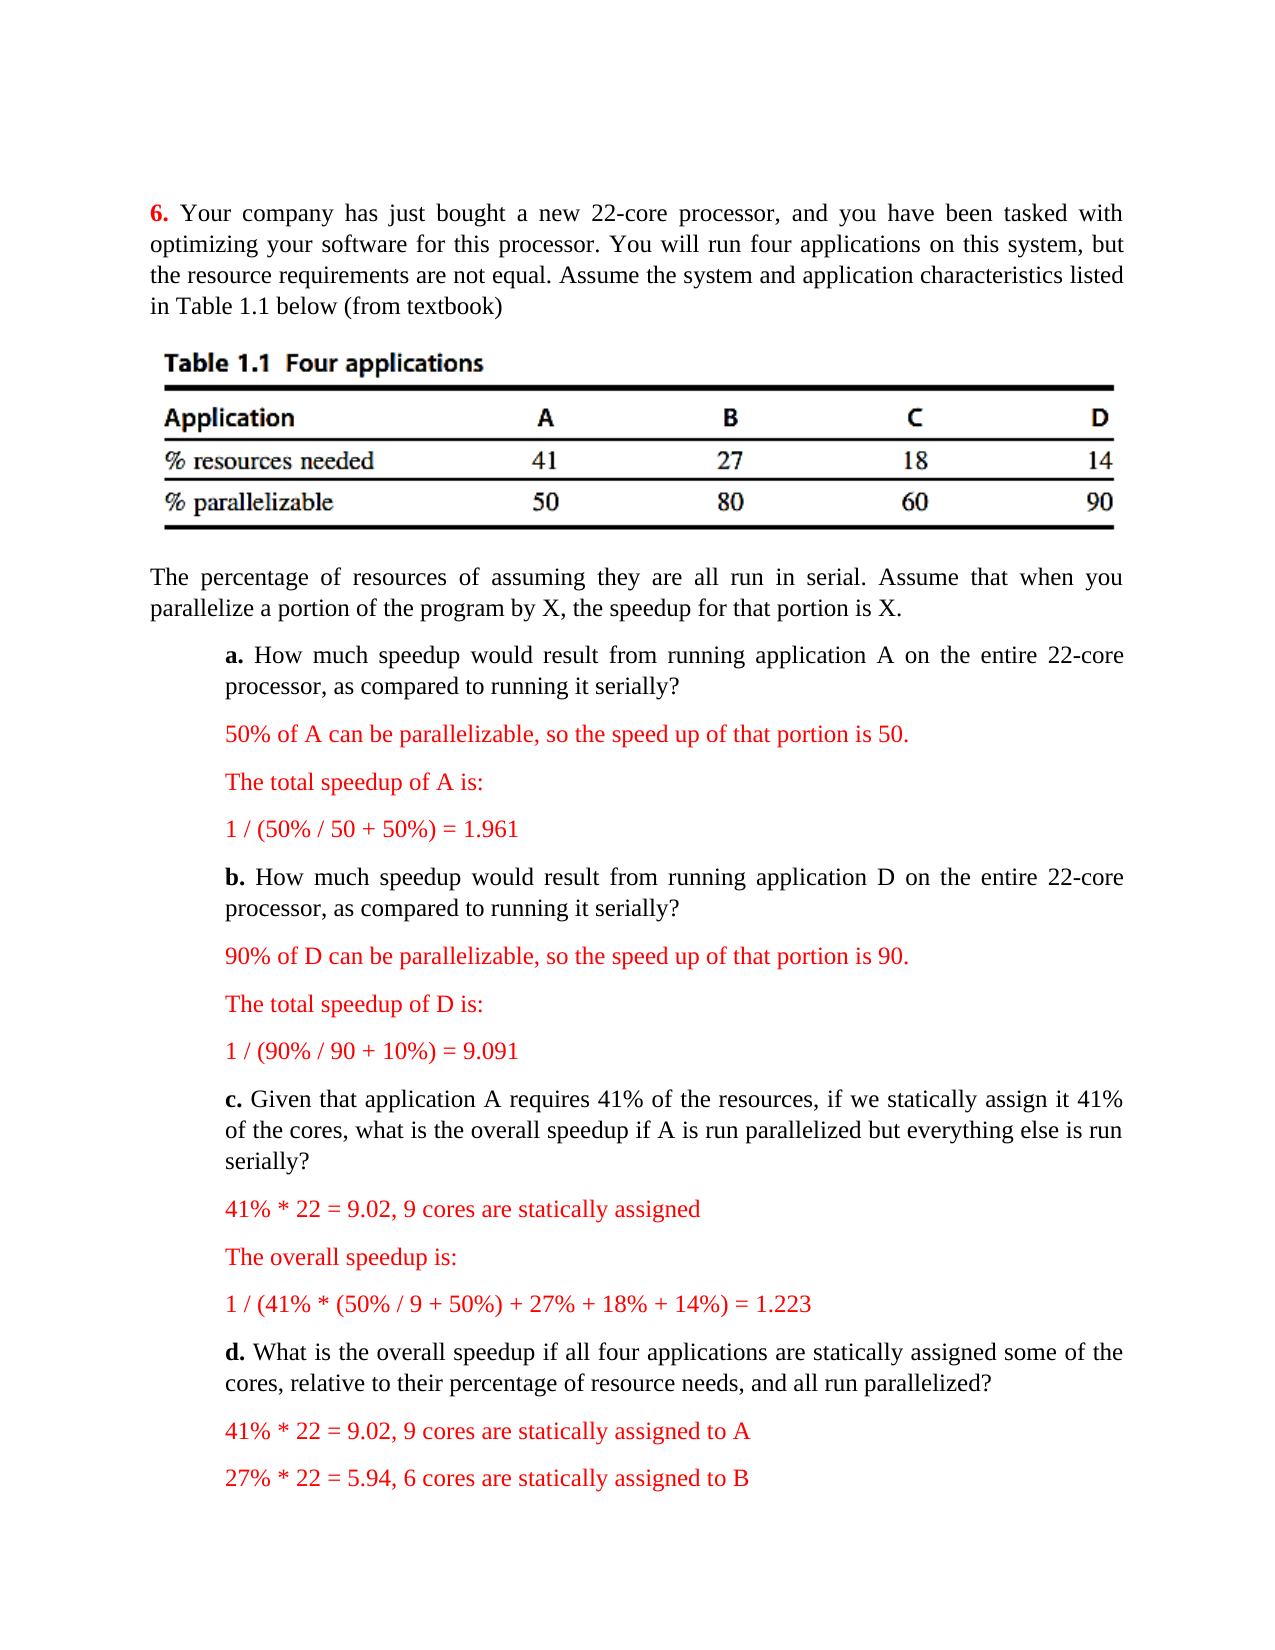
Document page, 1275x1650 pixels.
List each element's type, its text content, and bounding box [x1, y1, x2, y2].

text a. How much speedup would result from running application A on the entire 22-core processor, as compared to running it serially? [225, 640, 1125, 700]
text The percentage of resources of assuming they are all run in serial. Assume that when you parallelize a portion of the program by X, the speedup for that portion is X. [150, 562, 1125, 621]
text b. How much speedup would result from running application D on the entire 22-core processor, as compared to running it serially? [225, 862, 1125, 922]
text 90% of D can be parallelizable, so the speed up of that portion is 90. [225, 941, 1125, 970]
text c. Given that application A requires 41% of the resources, if we statically assign it 41% of the cores, what is the overall speedup if A is run parallelized but everything else is run serially? [225, 1084, 1125, 1175]
text 1 / (41% * (50% / 9 + 50%) + 27% + 18% + 14%) = 1.223 [150, 1289, 1125, 1318]
text 1 / (50% / 50 + 50%) = 1.961 [225, 814, 1125, 843]
text d. What is the overall speedup if all four applications are statically assigned some of the cores, relative to their percentage of resource needs, and all run parallelized? [225, 1337, 1125, 1397]
text 41% * 22 = 9.02, 9 cores are statically assigned [150, 1194, 1125, 1223]
text The total speedup of A is: [225, 767, 1125, 796]
text The total speedup of D is: [225, 989, 1125, 1017]
text 6. Your company has just bought a new 22-core processor, and you have been tasked with optimizing your software for this processor. You will run four applications on this system, but the resource requirements are not equal. Assume the system and application characteristics listed in Table 1.1 below (from textbook) [150, 198, 1125, 319]
picture [150, 338, 1126, 543]
text 41% * 22 = 9.02, 9 cores are statically assigned to A [225, 1416, 1125, 1444]
text 1 / (90% / 90 + 10%) = 9.091 [150, 1036, 1125, 1065]
text 27% * 22 = 5.94, 6 cores are statically assigned to B [225, 1463, 1125, 1492]
text The overall speedup is: [150, 1242, 1125, 1270]
text 50% of A can be parallelizable, so the speed up of that portion is 50. [225, 719, 1125, 748]
